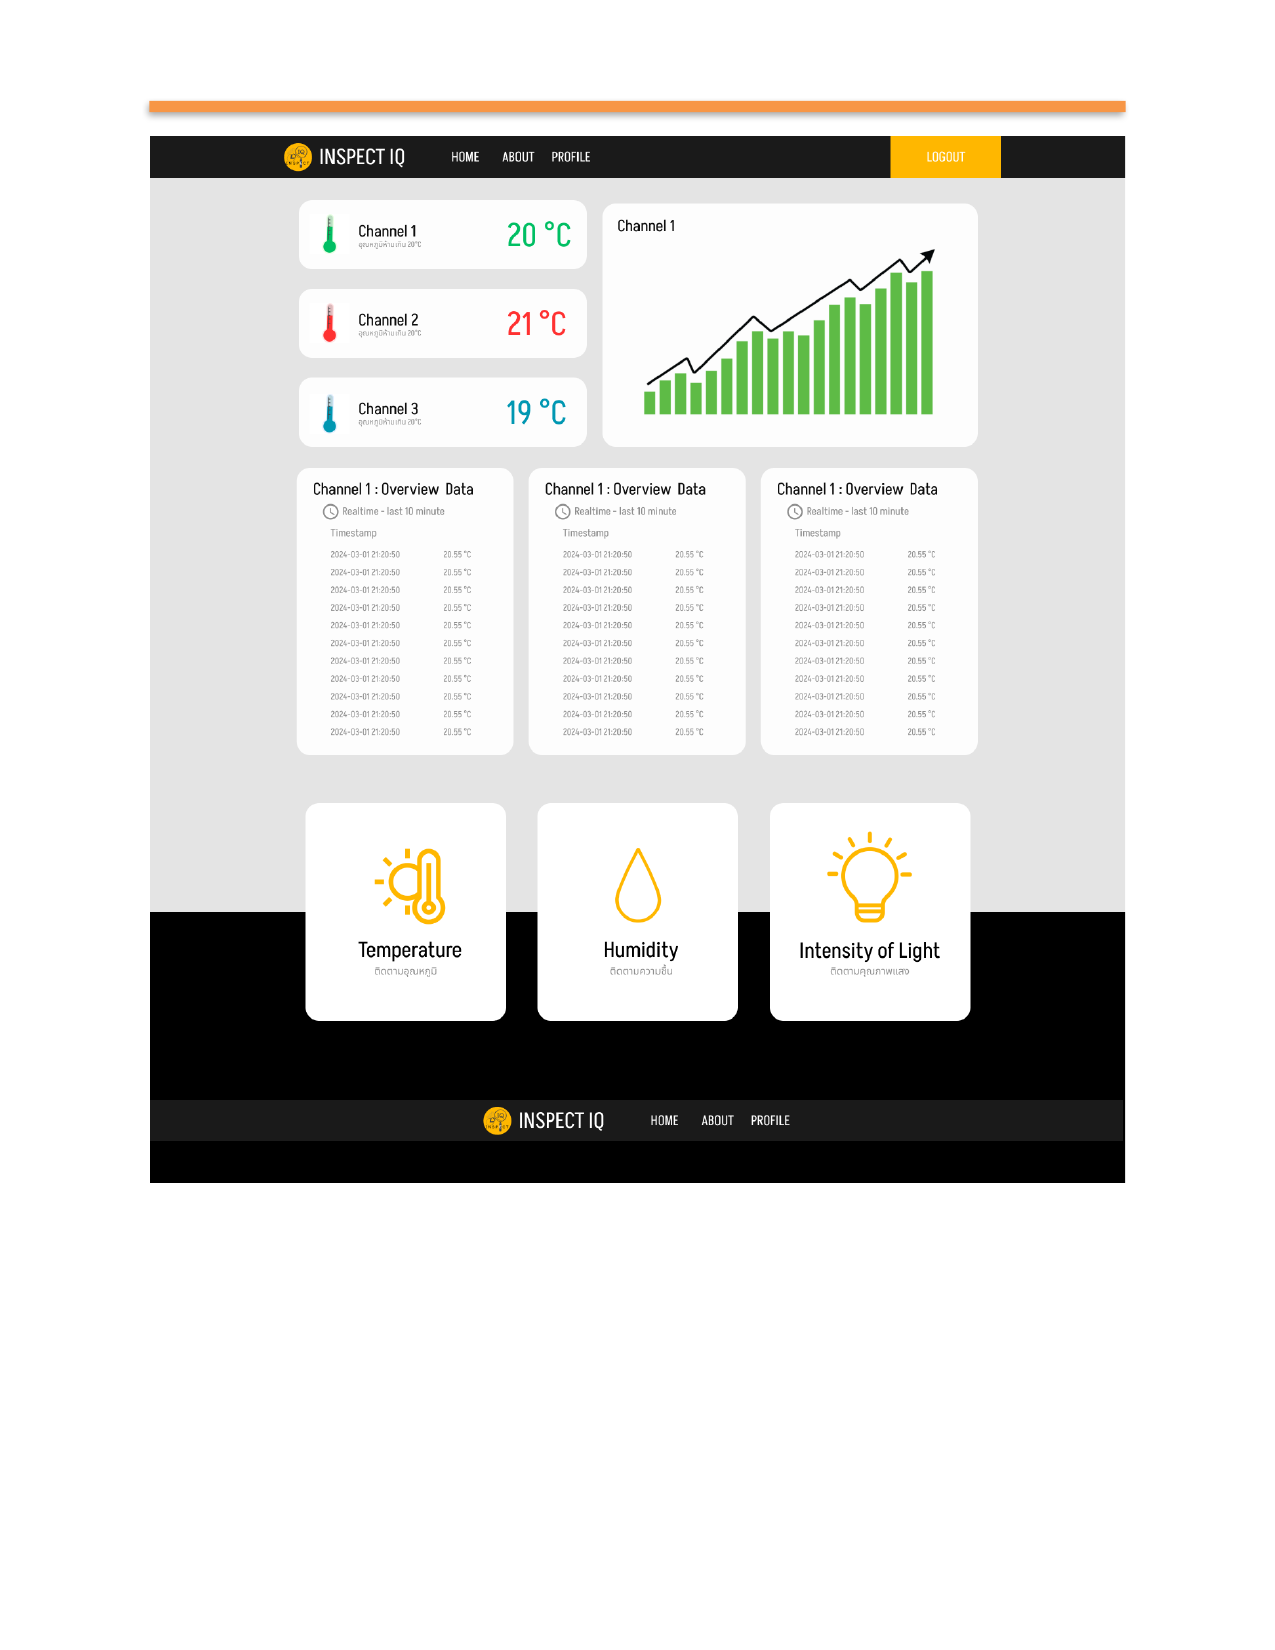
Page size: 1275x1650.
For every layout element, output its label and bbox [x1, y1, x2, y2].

picture [150, 136, 1125, 1183]
